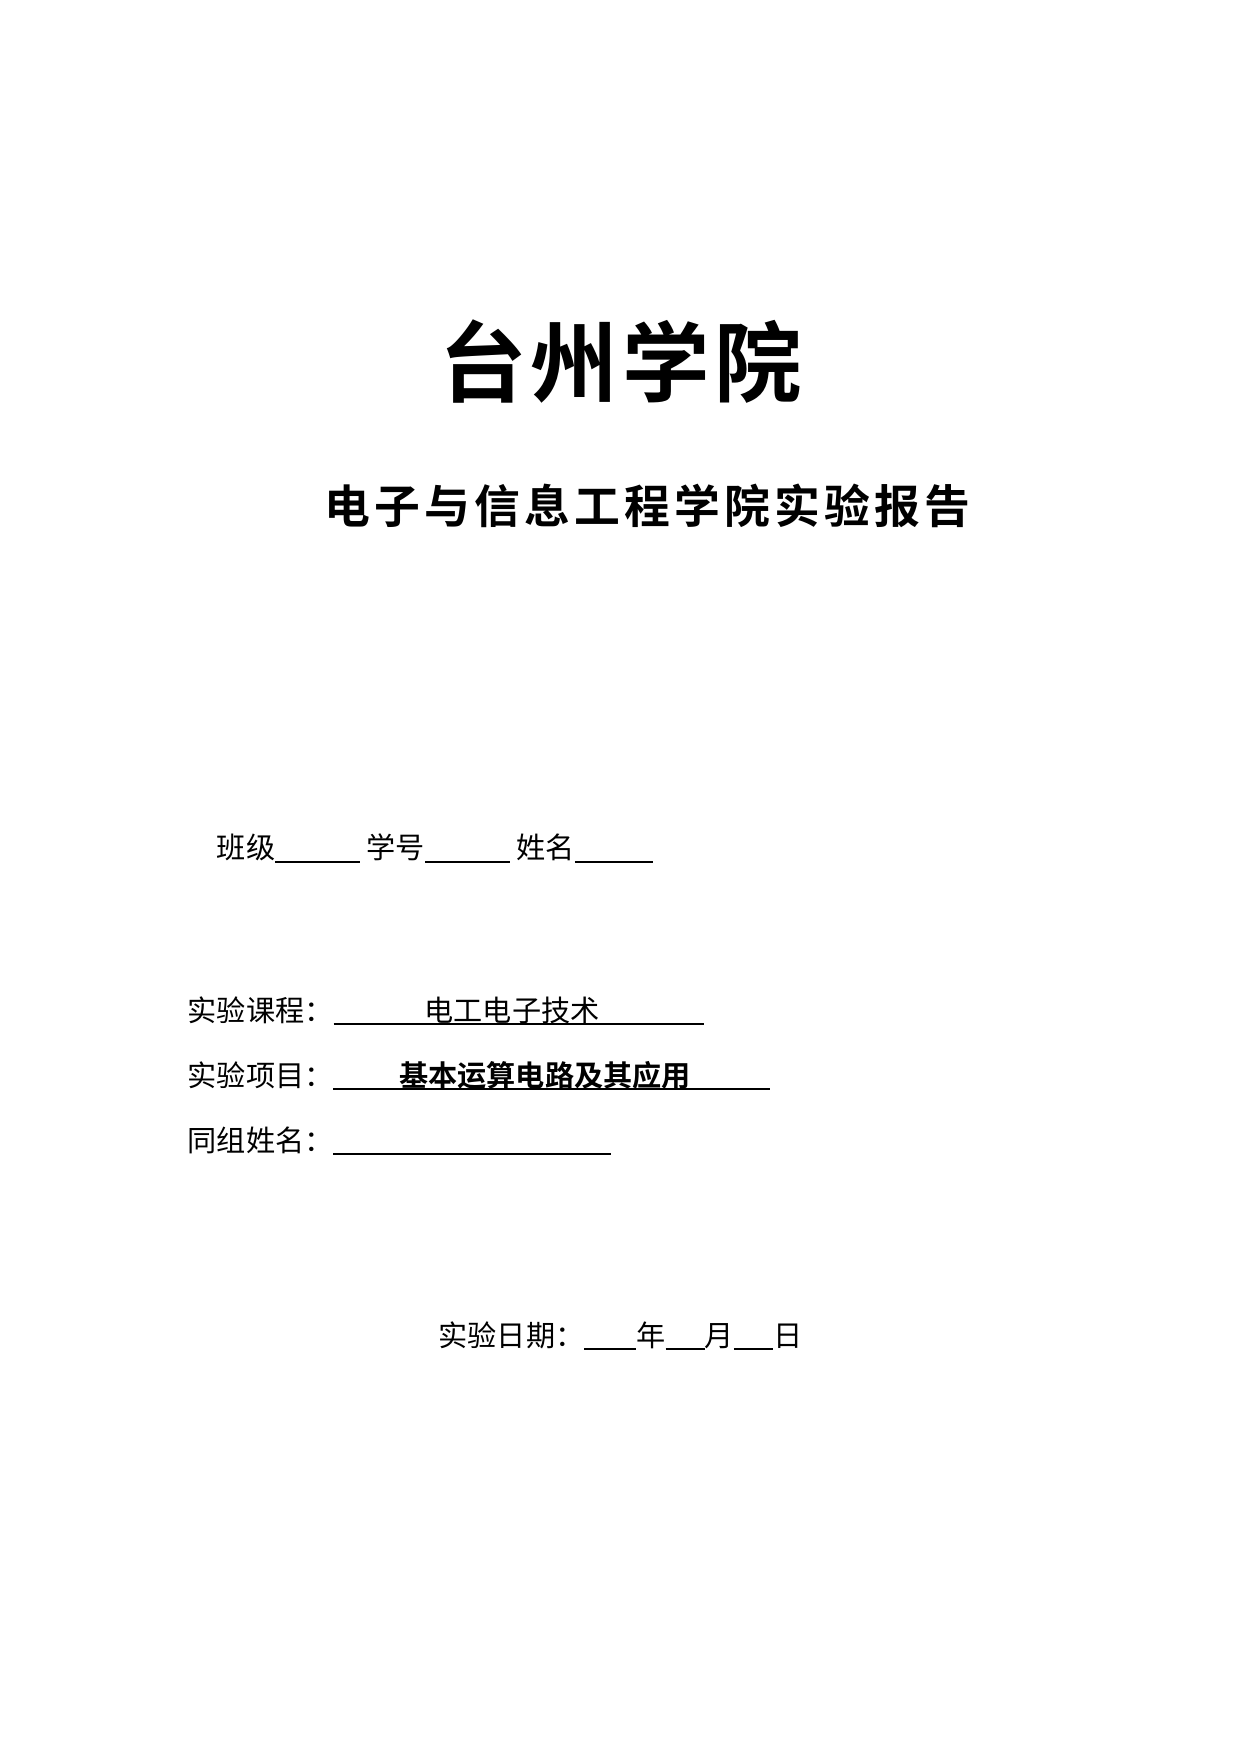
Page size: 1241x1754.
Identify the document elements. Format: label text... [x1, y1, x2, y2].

text 班级 学号 姓名 [187, 813, 1053, 878]
text 实验项目： 基本运算电路及其应用 [187, 1041, 1053, 1106]
text 台州学院 [187, 292, 1053, 422]
text 实验课程： 电工电子技术 [187, 976, 1053, 1041]
text 实验日期： 年 月 日 [187, 1301, 1053, 1366]
text 同组姓名： [187, 1106, 1053, 1171]
text 电子与信息工程学院实验报告 [187, 454, 1053, 552]
